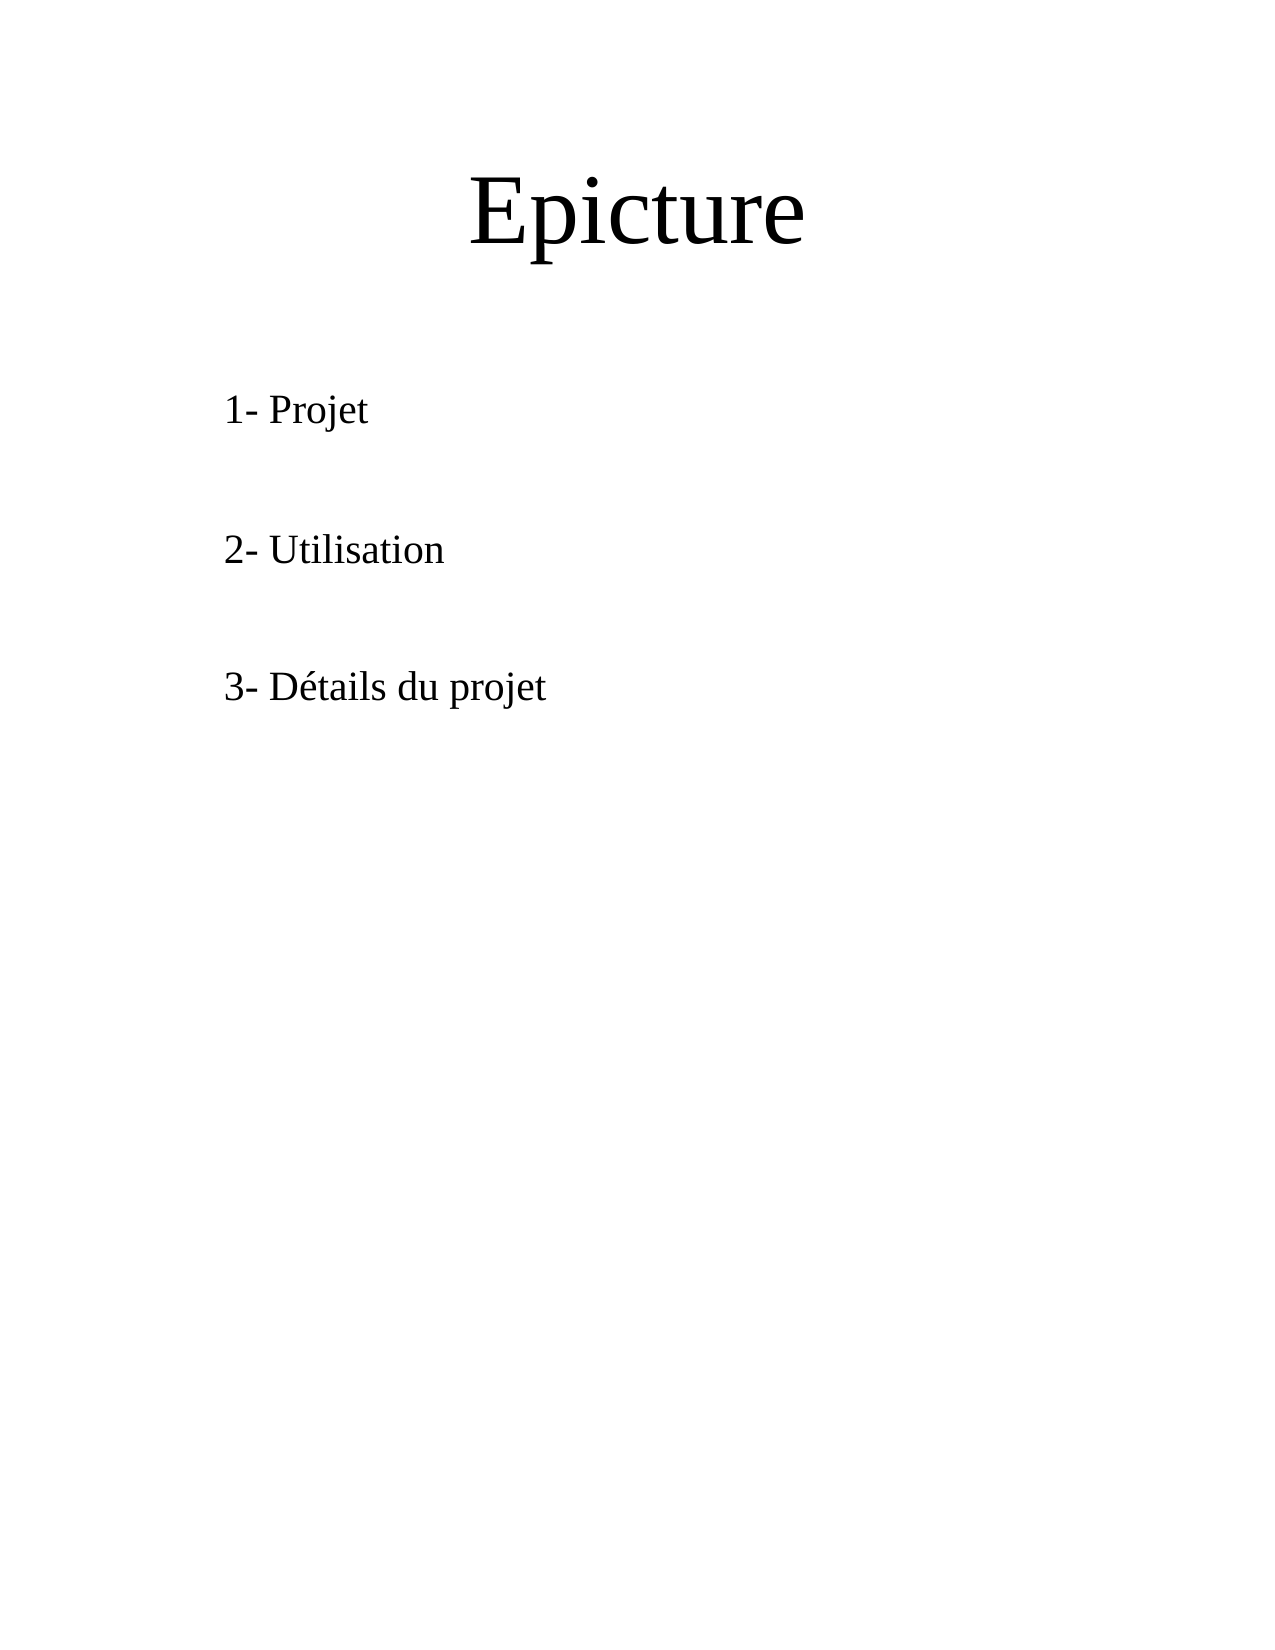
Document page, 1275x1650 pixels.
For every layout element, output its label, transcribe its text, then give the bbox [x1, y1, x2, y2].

text Epicture [150, 150, 1125, 265]
text 2- Utilisation [224, 524, 1125, 572]
text 3- Détails du projet [224, 661, 1125, 709]
text 1- Projet [150, 384, 1125, 432]
